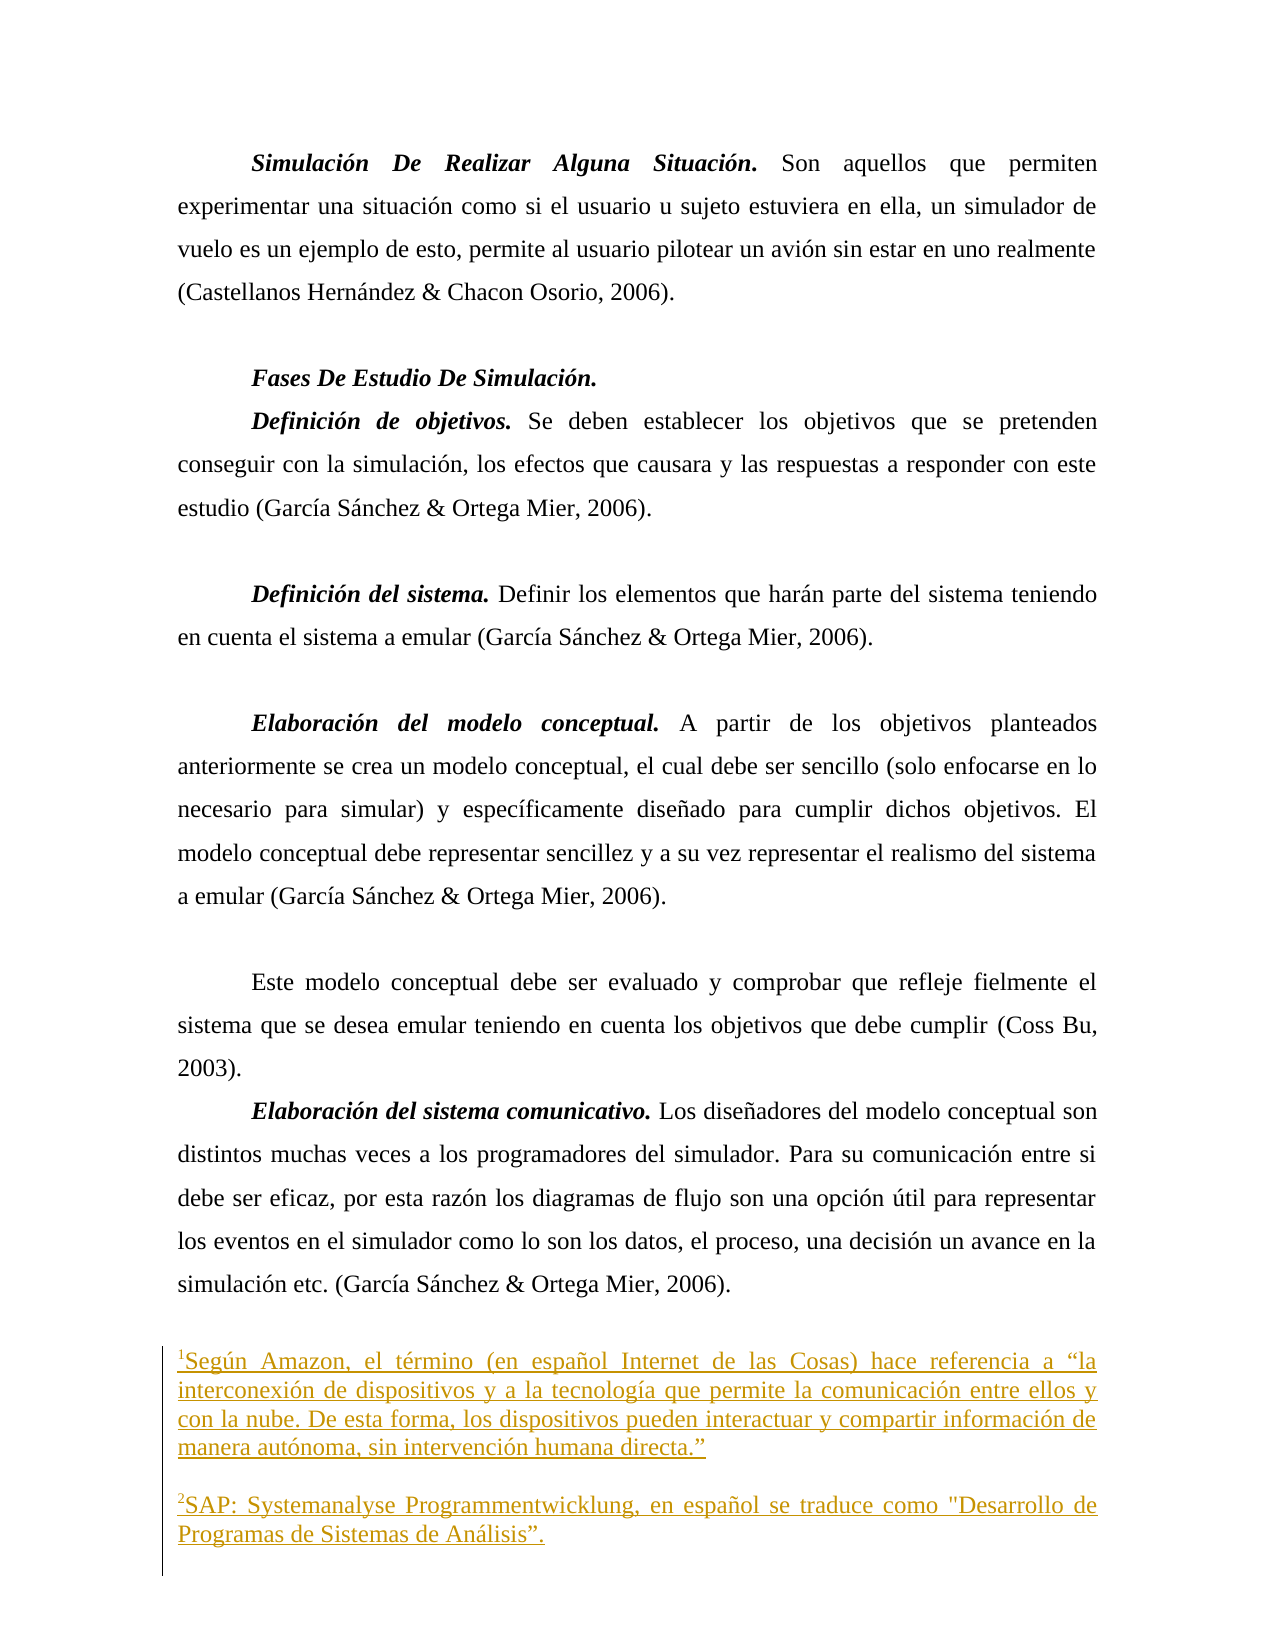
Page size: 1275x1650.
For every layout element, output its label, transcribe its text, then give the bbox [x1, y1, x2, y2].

text Definición de objetivos. Se deben establecer los objetivos que se pretenden conseguir con la simulación, los efectos que causara y las respuestas a responder con este estudio. [177, 406, 1098, 521]
text Elaboración del sistema comunicativo. Los diseñadores del modelo conceptual son distintos muchas veces a los programadores del simulador. Para su comunicación entre si debe ser eficaz, por esta razón los diagramas de flujo son una opción útil para representar los eventos en el simulador como lo son los datos, el proceso, una decisión un avance en la simulación etc. . [177, 1096, 1098, 1298]
text Simulación De Realizar Alguna Situación. Son aquellos que permiten experimentar una situación como si el usuario u sujeto estuviera en ella, un simulador de vuelo es un ejemplo de esto, permite al usuario pilotear un avión sin estar en uno realmente. [177, 148, 1098, 306]
text Fases De Estudio De Simulación. [177, 363, 1098, 392]
text Elaboración del modelo conceptual. A partir de los objetivos planteados anteriormente se crea un modelo conceptual, el cual debe ser sencillo (solo enfocarse en lo necesario para simular) y específicamente diseñado para cumplir dichos objetivos. El modelo conceptual debe representar sencillez y a su vez representar el realismo del sistema a emular. [177, 708, 1098, 909]
text Este modelo conceptual debe ser evaluado y comprobar que refleje fielmente el sistema que se desea emular teniendo en cuenta los objetivos que debe cumplir. [177, 967, 1098, 1082]
text Definición del sistema. Definir los elementos que harán parte del sistema teniendo en cuenta el sistema a emular . [177, 579, 1098, 651]
